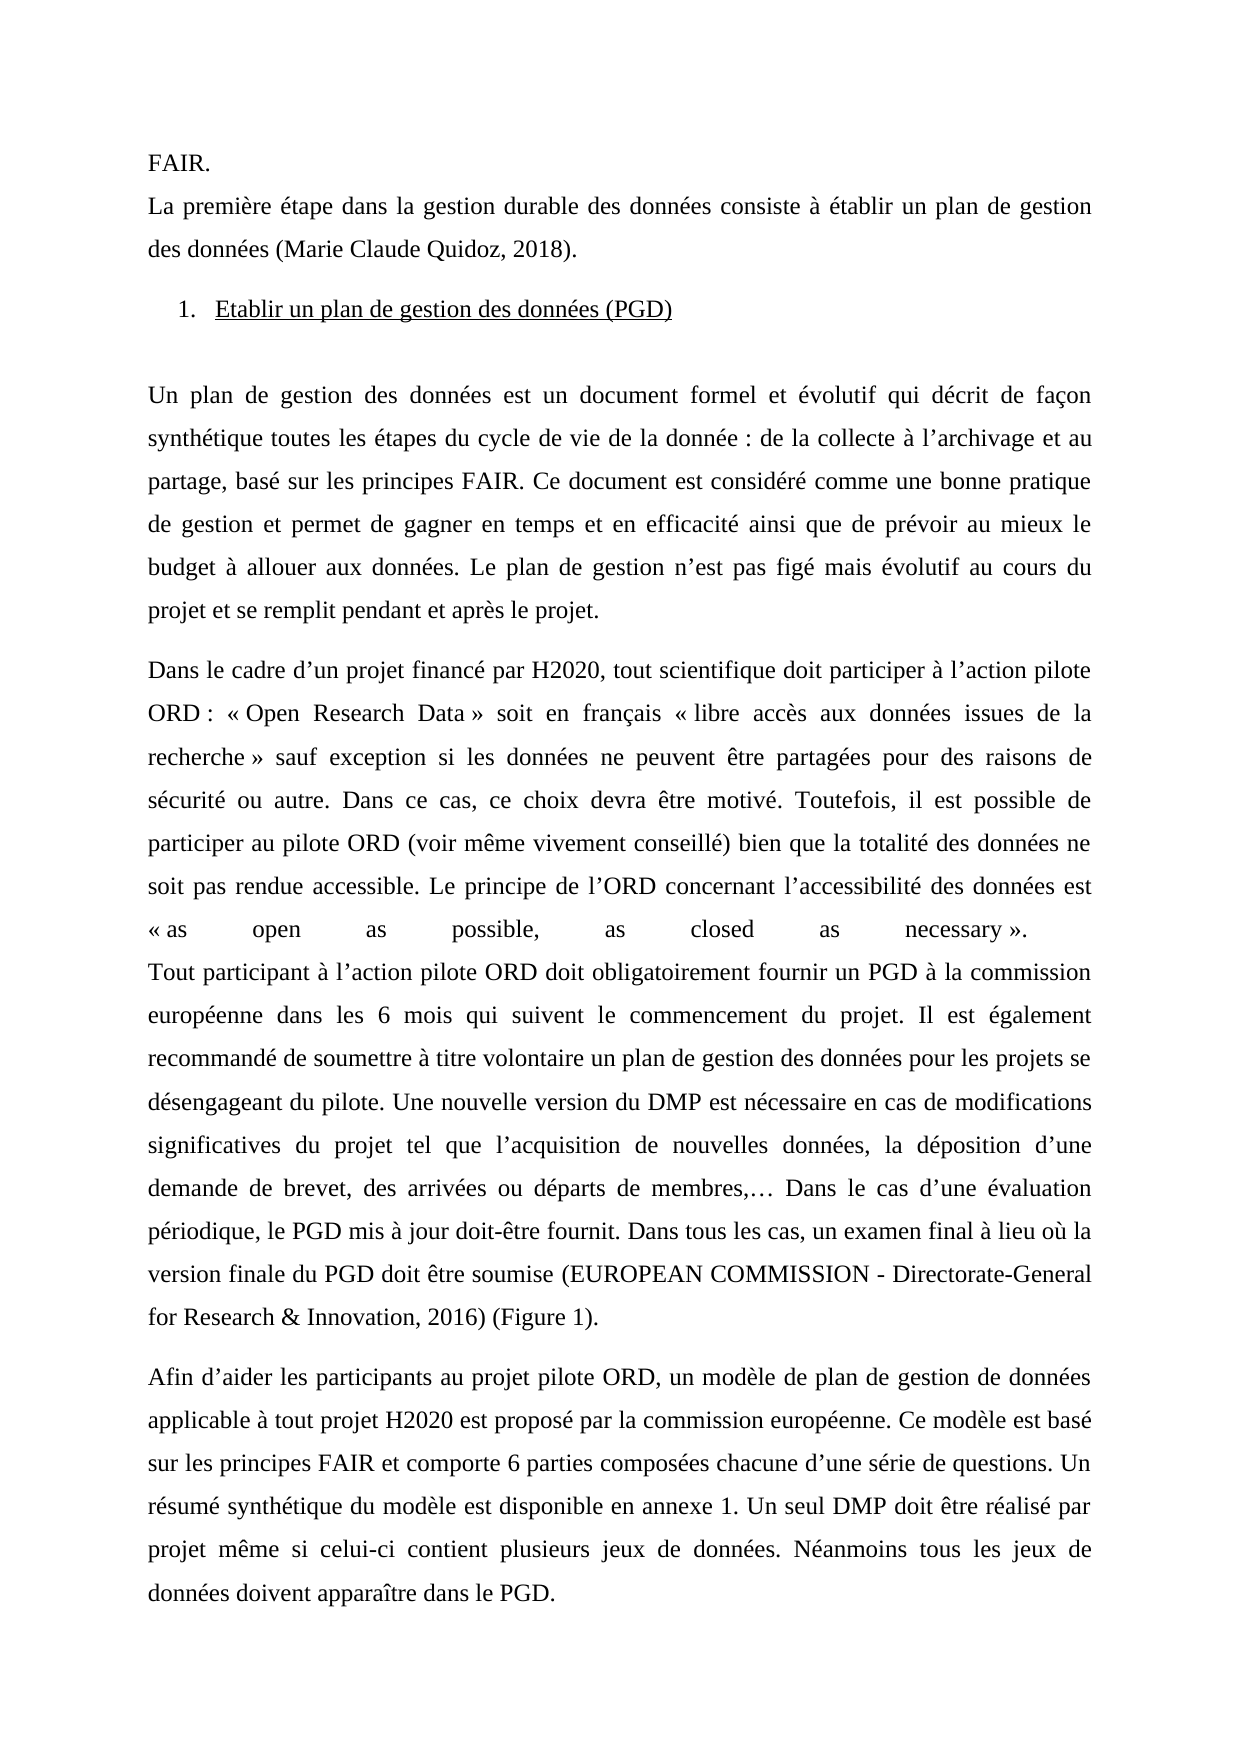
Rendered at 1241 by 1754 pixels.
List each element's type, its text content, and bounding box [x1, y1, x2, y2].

text Afin d’aider les participants au projet pilote ORD, un modèle de plan de gestion de données applicable à tout projet H2020 est proposé par la commission européenne. Ce modèle est basé sur les principes FAIR et comporte 6 parties composées chacune d’une série de questions. Un résumé synthétique du modèle est disponible en annexe 1. Un seul DMP doit être réalisé par projet même si celui-ci contient plusieurs jeux de données. Néanmoins tous les jeux de données doivent apparaître dans le PGD. [148, 1362, 1093, 1606]
text Dans le cadre d’un projet financé par H2020, tout scientifique doit participer à l’action pilote ORD : « Open Research Data » soit en français « libre accès aux données issues de la recherche » sauf exception si les données ne peuvent être partagées pour des raisons de sécurité ou autre. Dans ce cas, ce choix devra être motivé. Toutefois, il est possible de participer au pilote ORD (voir même vivement conseillé) bien que la totalité des données ne soit pas rendue accessible. Le principe de l’ORD concernant l’accessibilité des données est « as open as possible, as closed as necessary ». Tout participant à l’action pilote ORD doit obligatoirement fournir un PGD à la commission européenne dans les 6 mois qui suivent le commencement du projet. Il est également recommandé de soumettre à titre volontaire un plan de gestion des données pour les projets se désengageant du pilote. Une nouvelle version du DMP est nécessaire en cas de modifications significatives du projet tel que l’acquisition de nouvelles données, la déposition d’une demande de brevet, des arrivées ou départs de membres,… Dans le cas d’une évaluation périodique, le PGD mis à jour doit-être fournit. Dans tous les cas, un examen final à lieu où la version finale du PGD doit être soumise (EUROPEAN COMMISSION - Directorate-General for Research & Innovation, 2016) (Figure 1). [148, 655, 1093, 1331]
subtitle Etablir un plan de gestion des données (PGD) [177, 294, 1093, 322]
text Un plan de gestion des données est un document formel et évolutif qui décrit de façon synthétique toutes les étapes du cycle de vie de la donnée : de la collecte à l’archivage et au partage, basé sur les principes FAIR. Ce document est considéré comme une bonne pratique de gestion et permet de gagner en temps et en efficacité ainsi que de prévoir au mieux le budget à allouer aux données. Le plan de gestion n’est pas figé mais évolutif au cours du projet et se remplit pendant et après le projet. [148, 337, 1093, 624]
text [148, 148, 1093, 263]
